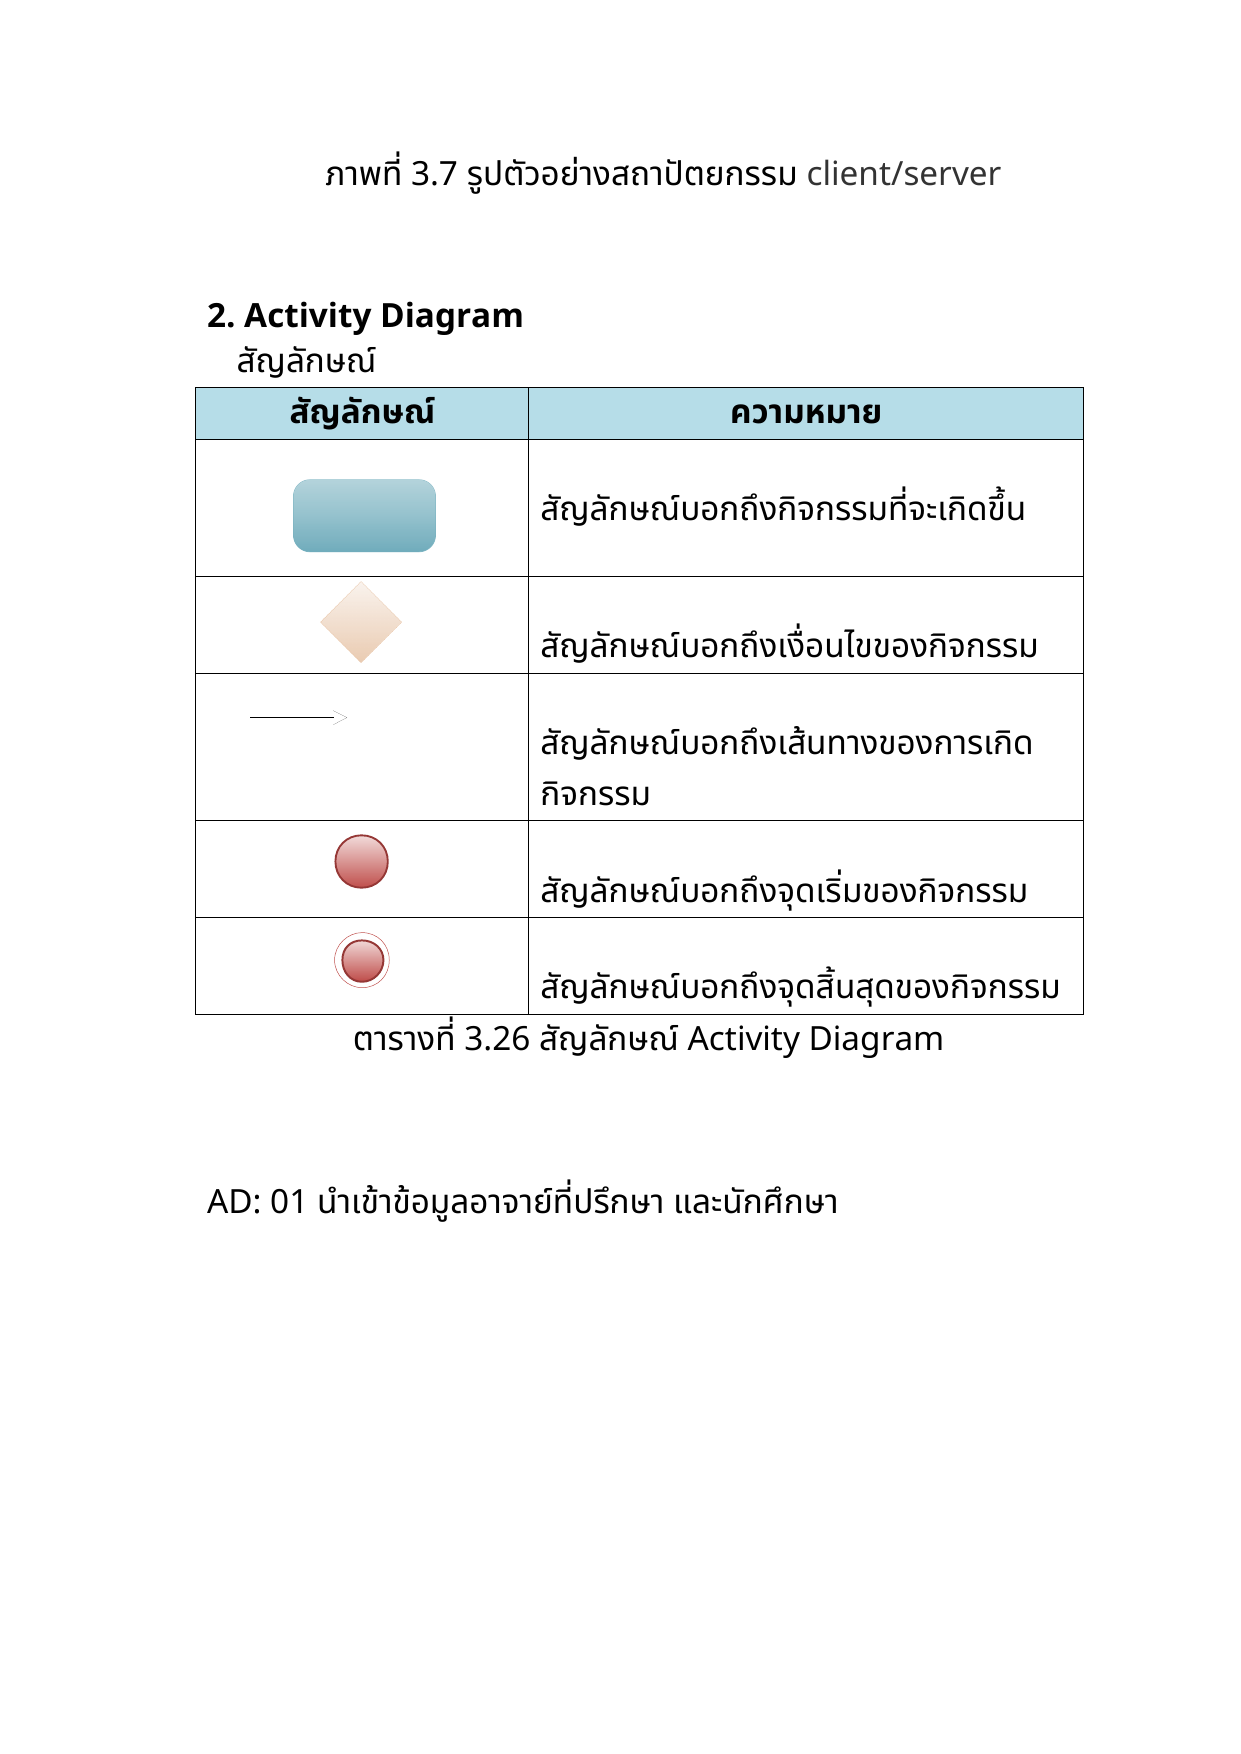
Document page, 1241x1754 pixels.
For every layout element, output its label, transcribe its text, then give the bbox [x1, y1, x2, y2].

table_cell สัญลักษณ์บอกถึงกิจกรรมที่จะเกิดขึ้น [529, 440, 1083, 576]
text AD: 01 นำเข้าข้อมูลอาจาย์ที่ปรึกษา และนักศึกษา [207, 1177, 1090, 1228]
table_cell สัญลักษณ์บอกถึงจุดสิ้นสุดของกิจกรรม [529, 918, 1083, 1014]
text 2. Activity Diagram [207, 291, 1090, 337]
table_cell สัญลักษณ์บอกถึงจุดเริ่มของกิจกรรม [529, 821, 1083, 917]
table_header สัญลักษณ์ [196, 388, 528, 439]
text ภาพที่ 3.7 รูปตัวอย่างสถาปัตยกรรม client/server [207, 150, 1090, 201]
table_cell [196, 674, 528, 820]
text ตารางที่ 3.26 สัญลักษณ์ Activity Diagram [207, 1015, 1090, 1066]
text สัญลักษณ์ [207, 337, 1090, 387]
table_cell [196, 918, 528, 1014]
table_cell [196, 440, 528, 576]
table_cell [196, 821, 528, 917]
table_header ความหมาย [529, 388, 1083, 439]
table_cell สัญลักษณ์บอกถึงเงื่อนไขของกิจกรรม [529, 577, 1083, 673]
table_cell [196, 577, 528, 673]
table_cell สัญลักษณ์บอกถึงเส้นทางของการเกิดกิจกรรม [529, 674, 1083, 820]
